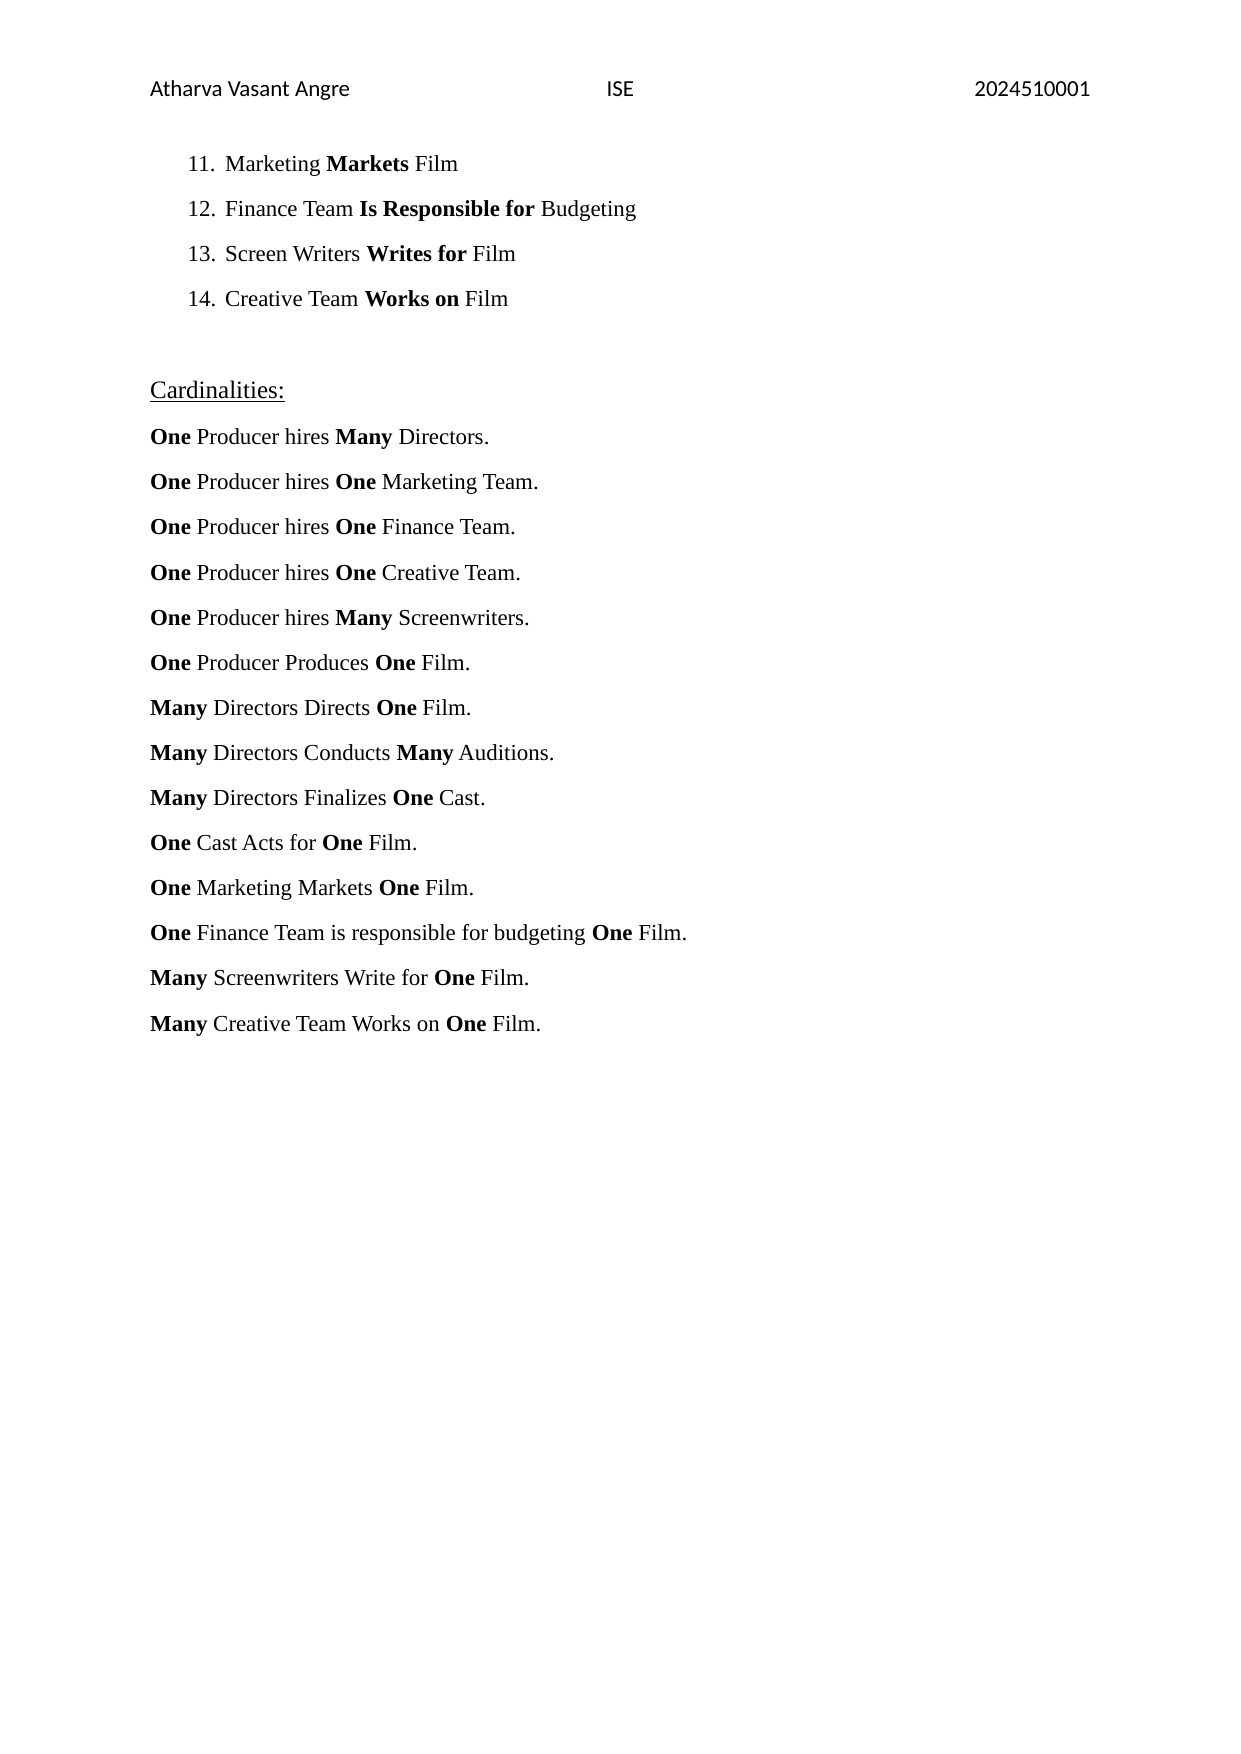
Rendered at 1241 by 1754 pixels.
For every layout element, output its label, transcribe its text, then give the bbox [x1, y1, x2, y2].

text One Producer hires Many Screenwriters. [150, 604, 1090, 630]
text One Producer hires One Marketing Team. [150, 468, 1090, 495]
text One Producer hires One Creative Team. [150, 558, 1090, 585]
text One Finance Team is responsible for budgeting One Film. [150, 919, 1090, 946]
text One Cast Acts for One Film. [150, 829, 1090, 856]
text One Producer Produces One Film. [150, 649, 1090, 675]
text One Marketing Markets One Film. [150, 874, 1090, 901]
text Cardinalities: [150, 376, 1090, 404]
text Many Directors Directs One Film. [150, 694, 1090, 720]
list Finance Team Is Responsible for Budgeting [187, 195, 1090, 221]
text Many Directors Conducts Many Auditions. [150, 739, 1090, 765]
text One Producer hires One Finance Team. [150, 513, 1090, 540]
text One Producer hires Many Directors. [150, 423, 1090, 449]
text Many Creative Team Works on One Film. [150, 1009, 1090, 1036]
list Screen Writers Writes for Film [187, 240, 1090, 267]
list Creative Team Works on Film [187, 285, 1090, 312]
text Many Screenwriters Write for One Film. [150, 964, 1090, 991]
text Many Directors Finalizes One Cast. [150, 784, 1090, 810]
list Marketing Markets Film [187, 150, 1090, 176]
